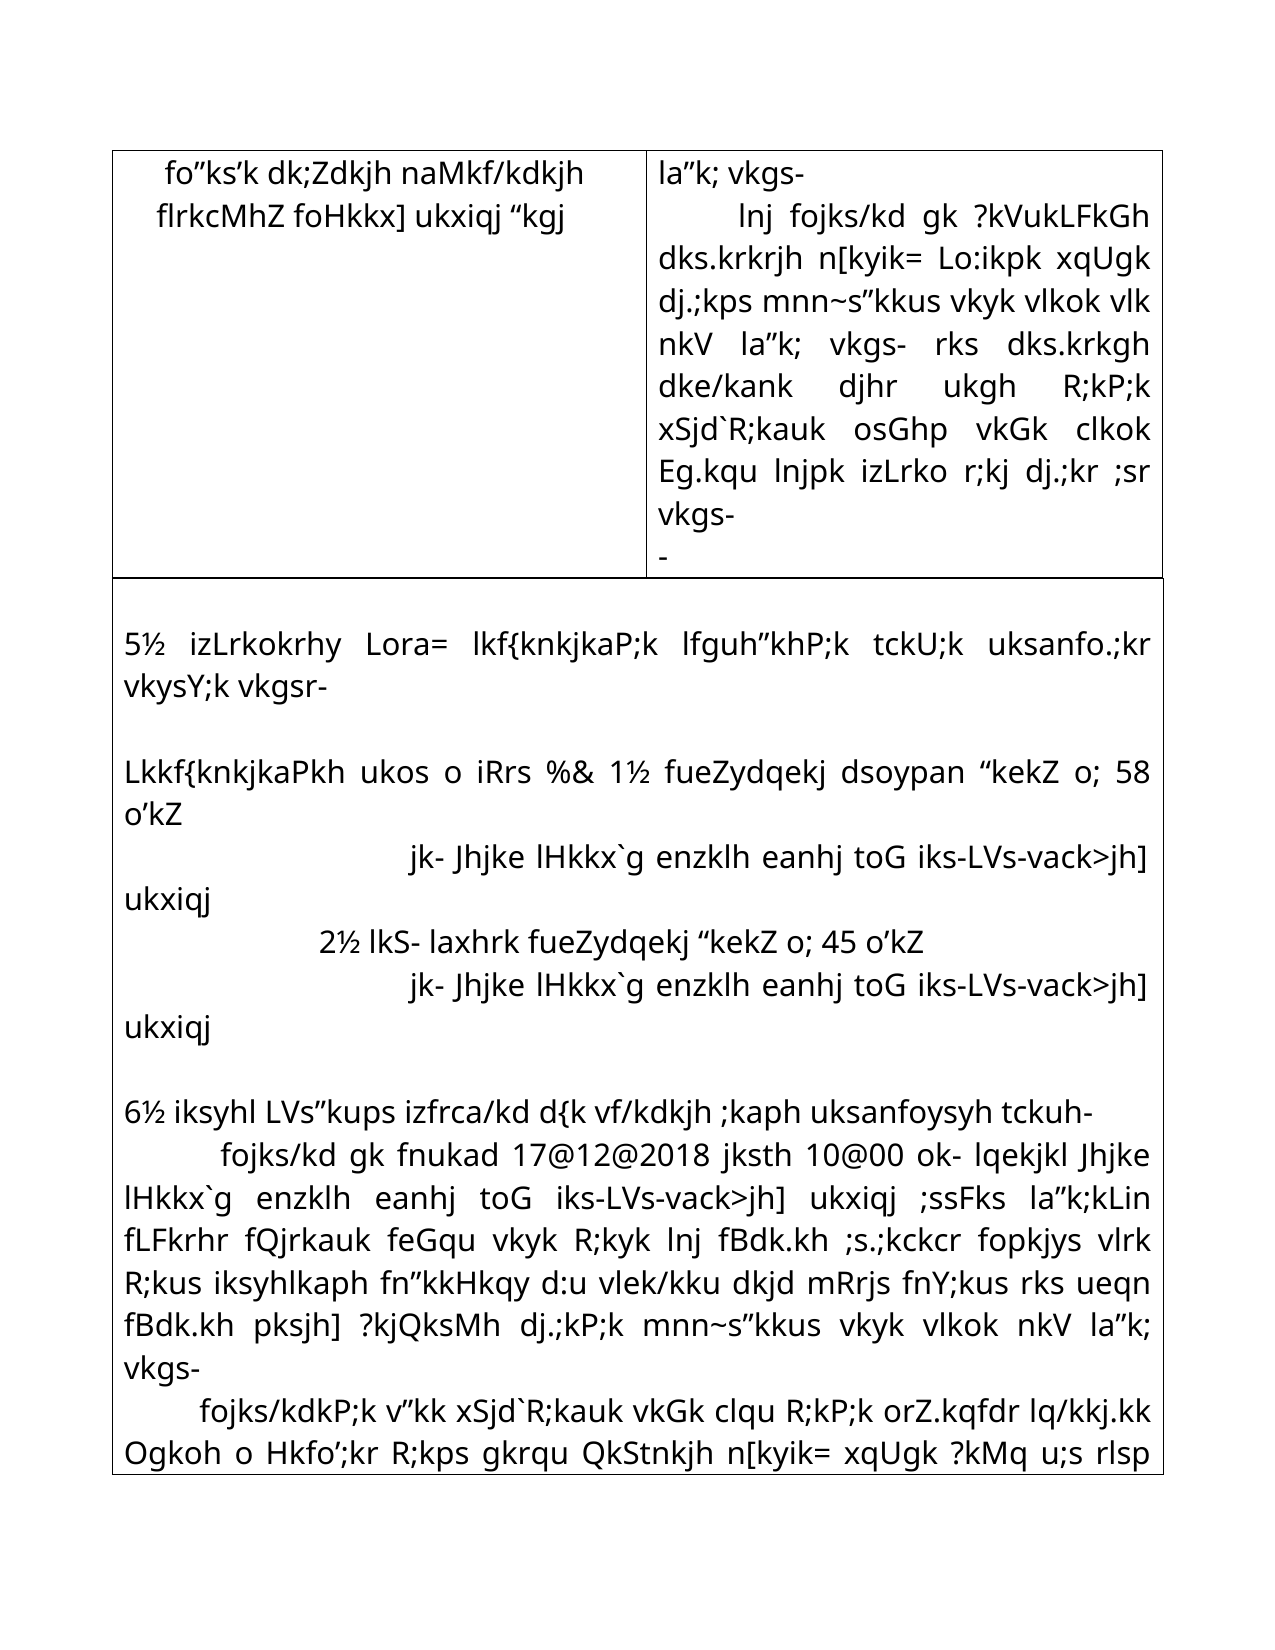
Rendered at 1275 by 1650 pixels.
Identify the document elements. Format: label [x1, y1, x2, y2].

table_cell [113, 151, 646, 577]
table_cell [647, 151, 1162, 577]
table_header [113, 579, 1163, 1474]
